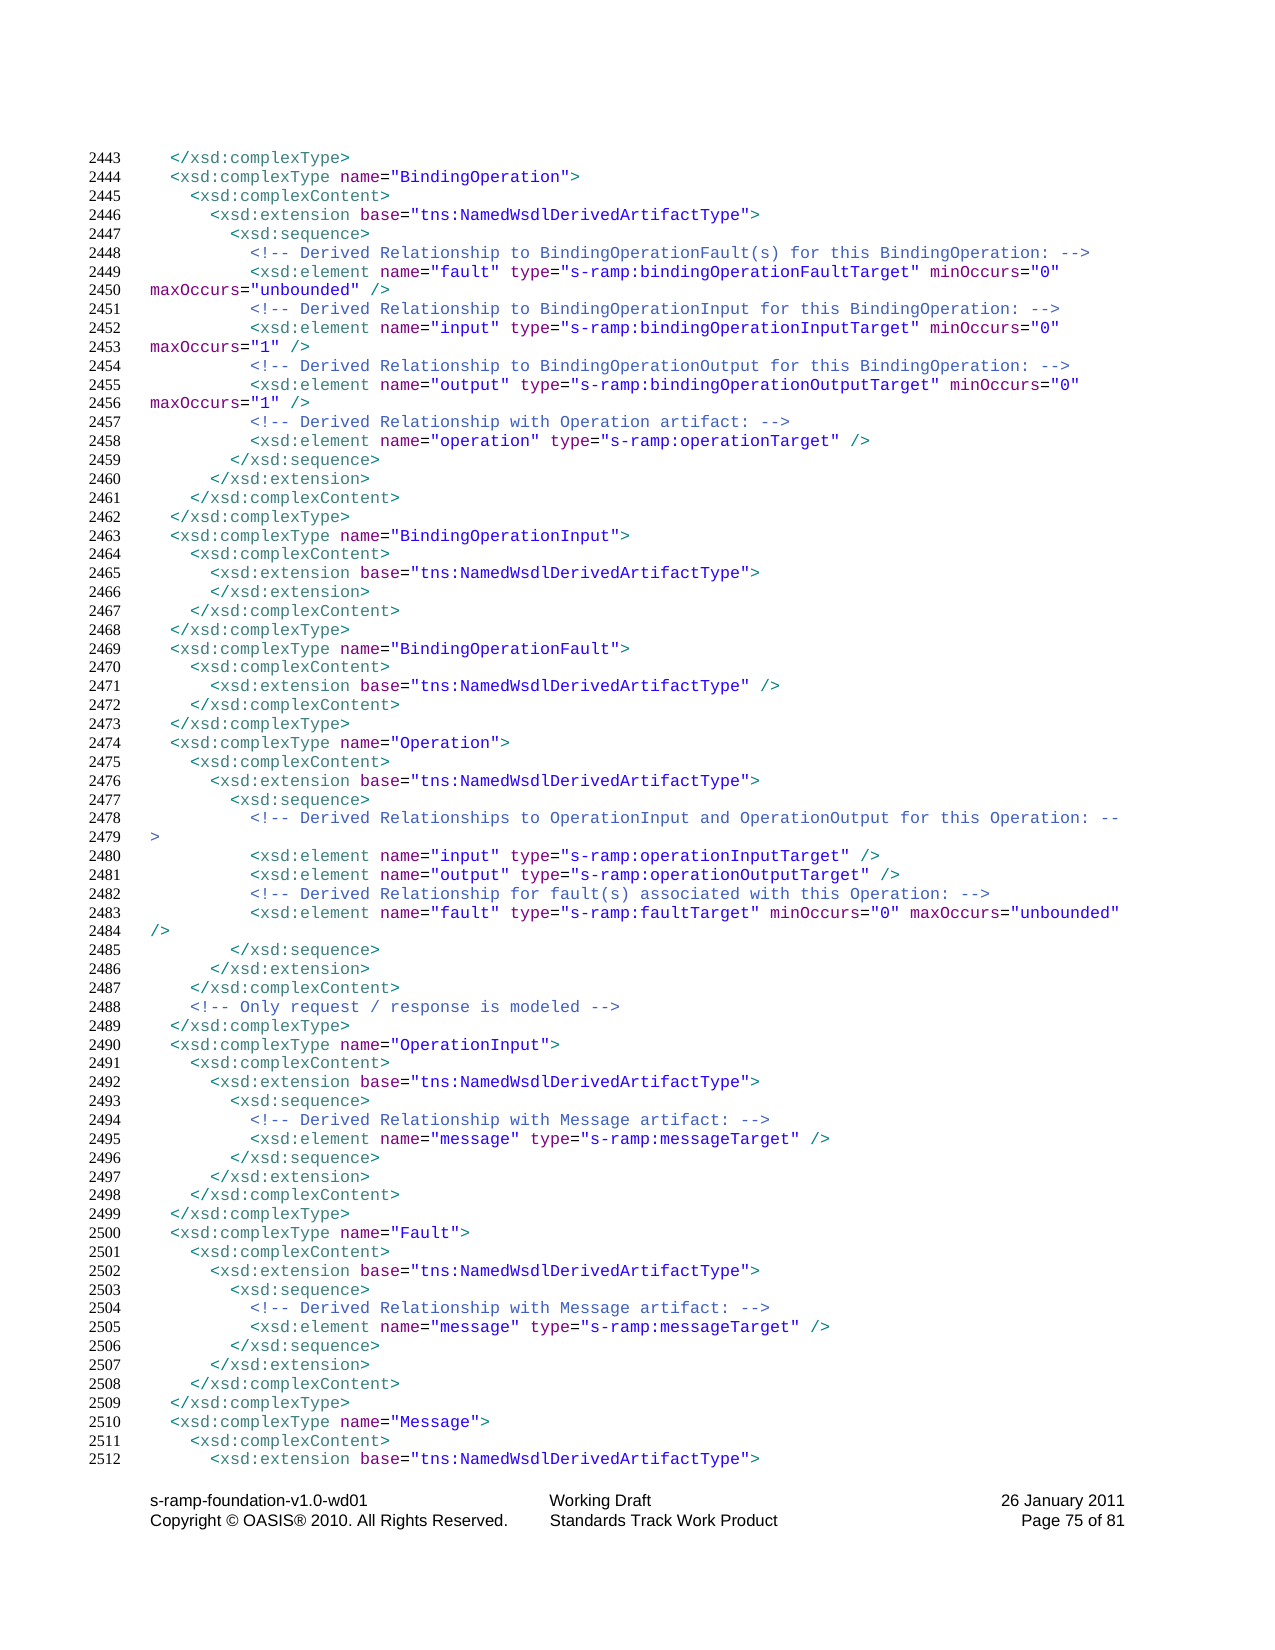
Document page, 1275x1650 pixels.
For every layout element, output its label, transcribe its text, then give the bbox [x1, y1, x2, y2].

text <xsd:extension base="tns:NamedWsdlDerivedArtifactType"> [150, 1451, 1125, 1470]
text <xsd:element name="message" type="s-ramp:messageTarget" /> [150, 1319, 1125, 1338]
text <xsd:sequence> [150, 1281, 1125, 1300]
text <xsd:sequence> [150, 791, 1125, 810]
text </xsd:complexType> [150, 150, 1125, 169]
text </xsd:sequence> [150, 942, 1125, 961]
text <xsd:complexType name="Message"> [150, 1413, 1125, 1432]
text <!-- Derived Relationship with Message artifact: --> [150, 1112, 1125, 1130]
text <xsd:element name="fault" type="s-ramp:bindingOperationFaultTarget" minOccurs="0" maxOccurs="unbounded" /> [150, 263, 1125, 301]
text <!-- Derived Relationship with Operation artifact: --> [150, 414, 1125, 433]
text </xsd:extension> [150, 471, 1125, 489]
text </xsd:complexContent> [150, 1376, 1125, 1394]
text <xsd:element name="input" type="s-ramp:operationInputTarget" /> [150, 848, 1125, 866]
text <xsd:complexType name="OperationInput"> [150, 1036, 1125, 1055]
text <xsd:extension base="tns:NamedWsdlDerivedArtifactType"> [150, 565, 1125, 584]
text <xsd:element name="output" type="s-ramp:bindingOperationOutputTarget" minOccurs="0" maxOccurs="1" /> [150, 376, 1125, 414]
text <xsd:complexContent> [150, 1243, 1125, 1262]
text <!-- Derived Relationship with Message artifact: --> [150, 1300, 1125, 1319]
text </xsd:complexType> [150, 1017, 1125, 1036]
text <xsd:complexContent> [150, 659, 1125, 678]
text <xsd:complexType name="BindingOperation"> [150, 169, 1125, 188]
text </xsd:sequence> [150, 1149, 1125, 1168]
text <xsd:extension base="tns:NamedWsdlDerivedArtifactType"> [150, 1074, 1125, 1093]
text </xsd:extension> [150, 1357, 1125, 1376]
text <xsd:sequence> [150, 225, 1125, 244]
text <xsd:element name="fault" type="s-ramp:faultTarget" minOccurs="0" maxOccurs="unbounded" /> [150, 904, 1125, 942]
text <xsd:complexType name="Operation"> [150, 734, 1125, 753]
text <xsd:element name="output" type="s-ramp:operationOutputTarget" /> [150, 866, 1125, 885]
text <xsd:complexContent> [150, 1055, 1125, 1074]
text <xsd:complexType name="Fault"> [150, 1225, 1125, 1243]
text <!-- Derived Relationships to OperationInput and OperationOutput for this Operation: --> [150, 810, 1125, 848]
text <xsd:element name="message" type="s-ramp:messageTarget" /> [150, 1130, 1125, 1149]
text </xsd:complexType> [150, 716, 1125, 734]
text </xsd:extension> [150, 961, 1125, 979]
text <xsd:complexType name="BindingOperationInput"> [150, 527, 1125, 546]
text </xsd:sequence> [150, 1338, 1125, 1357]
text </xsd:complexType> [150, 508, 1125, 527]
text </xsd:complexContent> [150, 489, 1125, 508]
text <xsd:complexContent> [150, 753, 1125, 772]
text </xsd:extension> [150, 584, 1125, 602]
text </xsd:extension> [150, 1168, 1125, 1187]
text <xsd:extension base="tns:NamedWsdlDerivedArtifactType" /> [150, 678, 1125, 697]
text <xsd:sequence> [150, 1093, 1125, 1112]
text <xsd:complexContent> [150, 1432, 1125, 1451]
text <!-- Derived Relationship to BindingOperationOutput for this BindingOperation: --> [150, 357, 1125, 376]
text <!-- Derived Relationship to BindingOperationInput for this BindingOperation: --> [150, 301, 1125, 320]
text <xsd:extension base="tns:NamedWsdlDerivedArtifactType"> [150, 207, 1125, 225]
text <!-- Derived Relationship for fault(s) associated with this Operation: --> [150, 885, 1125, 904]
text </xsd:complexType> [150, 1394, 1125, 1413]
text </xsd:sequence> [150, 452, 1125, 471]
text <xsd:complexType name="BindingOperationFault"> [150, 640, 1125, 659]
text <xsd:extension base="tns:NamedWsdlDerivedArtifactType"> [150, 772, 1125, 791]
text </xsd:complexContent> [150, 979, 1125, 998]
text </xsd:complexType> [150, 621, 1125, 640]
text </xsd:complexContent> [150, 1187, 1125, 1206]
text <xsd:element name="input" type="s-ramp:bindingOperationInputTarget" minOccurs="0" maxOccurs="1" /> [150, 320, 1125, 357]
text </xsd:complexContent> [150, 602, 1125, 621]
text <!-- Derived Relationship to BindingOperationFault(s) for this BindingOperation: --> [150, 244, 1125, 263]
text <xsd:complexContent> [150, 188, 1125, 207]
text <xsd:extension base="tns:NamedWsdlDerivedArtifactType"> [150, 1262, 1125, 1281]
text <xsd:element name="operation" type="s-ramp:operationTarget" /> [150, 433, 1125, 452]
text </xsd:complexType> [150, 1206, 1125, 1225]
text </xsd:complexContent> [150, 697, 1125, 716]
text <xsd:complexContent> [150, 546, 1125, 565]
text <!-- Only request / response is modeled --> [150, 998, 1125, 1017]
